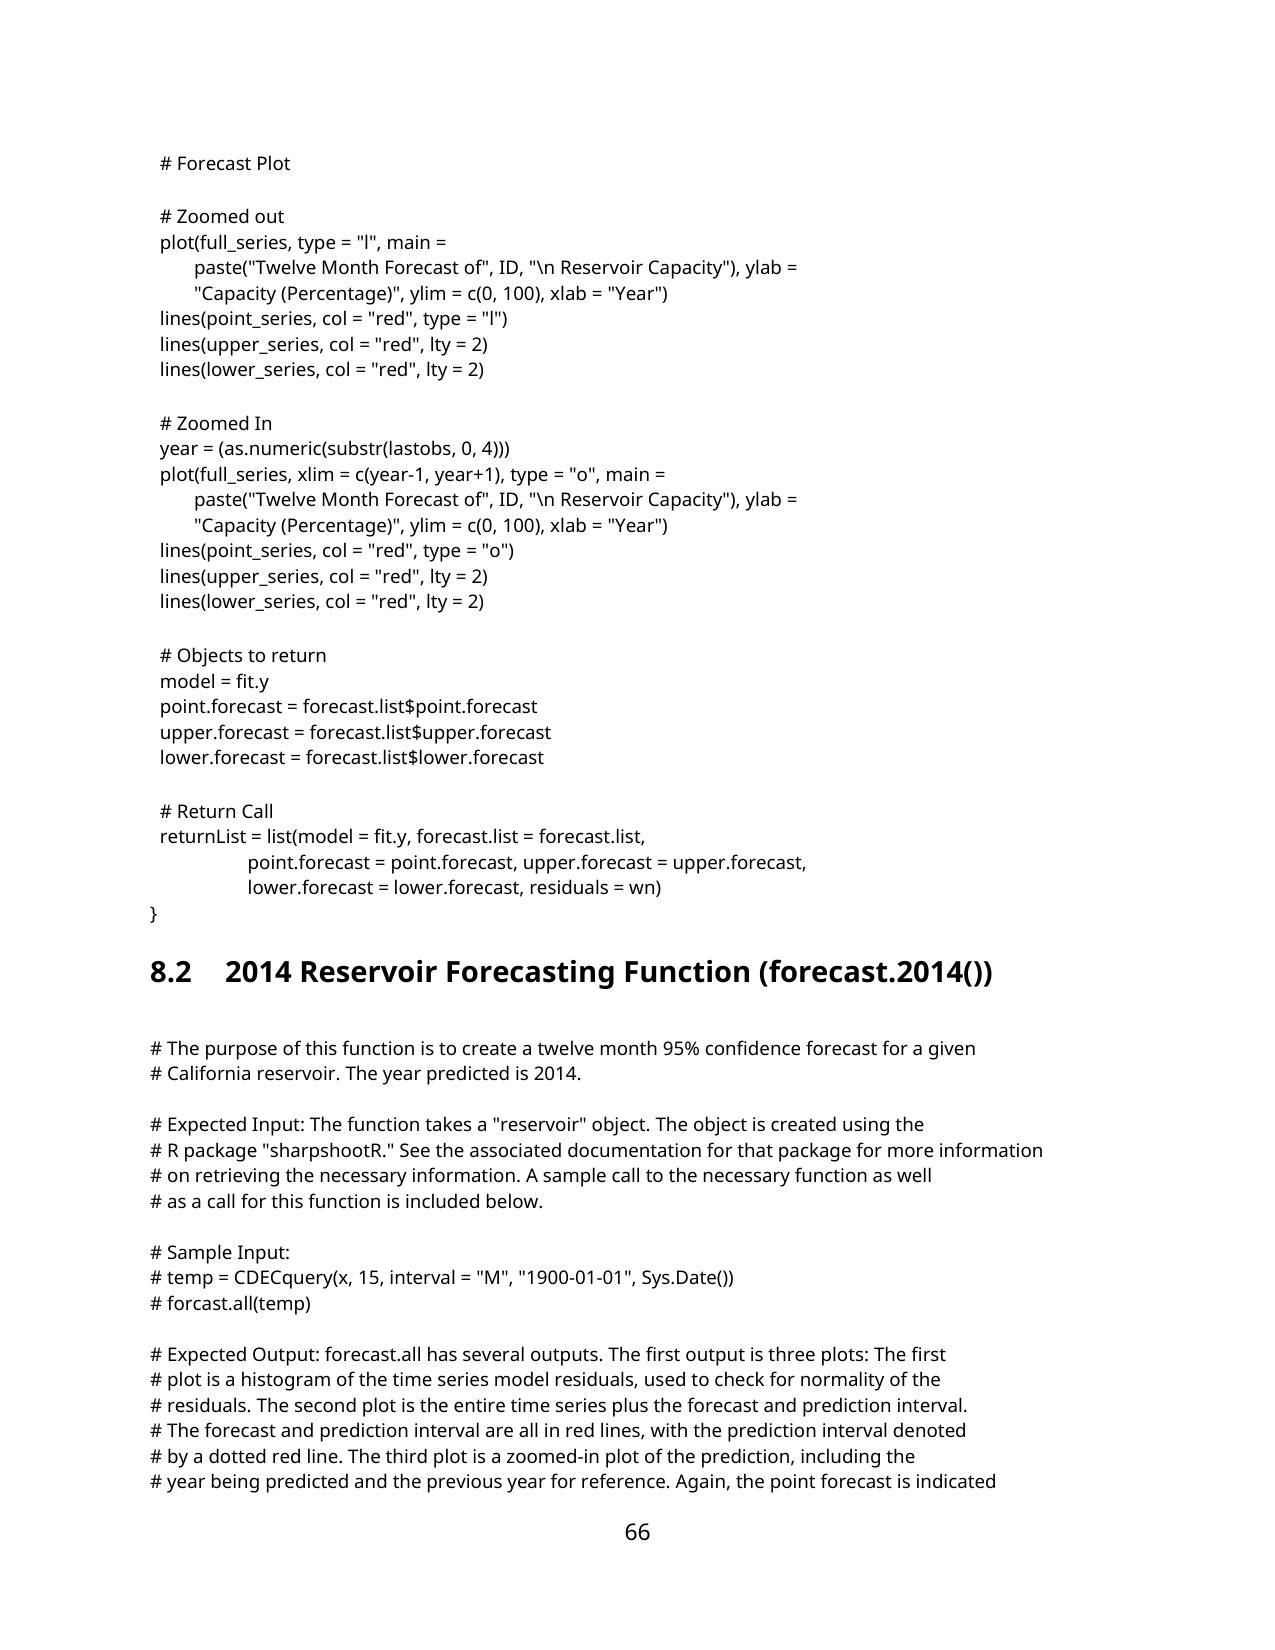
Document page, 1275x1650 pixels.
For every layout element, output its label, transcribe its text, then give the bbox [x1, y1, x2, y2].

text # Forecast Plot [150, 150, 1125, 176]
text # plot is a histogram of the time series model residuals, used to check for normality of the [150, 1367, 1125, 1392]
text # The purpose of this function is to create a twelve month 95% confidence forecast for a given [150, 1035, 1125, 1061]
text # year being predicted and the previous year for reference. Again, the point forecast is indicated [150, 1469, 1125, 1494]
text # R package "sharpshootR." See the associated documentation for that package for more information [150, 1137, 1125, 1163]
text # Sample Input: [150, 1239, 1125, 1265]
text # temp = CDECquery(x, 15, interval = "M", "1900-01-01", Sys.Date()) [150, 1265, 1125, 1290]
text plot(full_series, xlim = c(year-1, year+1), type = "o", main = [150, 461, 1125, 487]
text upper.forecast = forecast.list$upper.forecast [150, 719, 1125, 744]
text paste("Twelve Month Forecast of", ID, "\n Reservoir Capacity"), ylab = [150, 254, 1125, 280]
text model = fit.y [150, 668, 1125, 693]
text 8.2 2014 Reservoir Forecasting Function (forecast.2014()) [150, 951, 1125, 991]
text # California reservoir. The year predicted is 2014. [150, 1061, 1125, 1086]
text "Capacity (Percentage)", ylim = c(0, 100), xlab = "Year") [150, 512, 1125, 538]
text # Zoomed out [150, 203, 1125, 229]
text year = (as.numeric(substr(lastobs, 0, 4))) [150, 436, 1125, 461]
text # Objects to return [150, 642, 1125, 668]
text } [150, 900, 1125, 926]
text point.forecast = point.forecast, upper.forecast = upper.forecast, [150, 849, 1125, 874]
text # by a dotted red line. The third plot is a zoomed-in plot of the prediction, including the [150, 1443, 1125, 1469]
text plot(full_series, type = "l", main = [150, 229, 1125, 254]
text lines(lower_series, col = "red", lty = 2) [150, 589, 1125, 614]
text # residuals. The second plot is the entire time series plus the forecast and prediction interval. [150, 1392, 1125, 1418]
text lines(upper_series, col = "red", lty = 2) [150, 331, 1125, 357]
text lower.forecast = forecast.list$lower.forecast [150, 744, 1125, 770]
text lower.forecast = lower.forecast, residuals = wn) [150, 874, 1125, 900]
text lines(point_series, col = "red", type = "o") [150, 538, 1125, 563]
text # as a call for this function is included below. [150, 1188, 1125, 1214]
text paste("Twelve Month Forecast of", ID, "\n Reservoir Capacity"), ylab = [150, 487, 1125, 512]
text # on retrieving the necessary information. A sample call to the necessary function as well [150, 1163, 1125, 1188]
text lines(lower_series, col = "red", lty = 2) [150, 357, 1125, 382]
text # Zoomed In [150, 410, 1125, 436]
text # The forecast and prediction interval are all in red lines, with the prediction interval denoted [150, 1418, 1125, 1443]
text # forcast.all(temp) [150, 1290, 1125, 1316]
text lines(upper_series, col = "red", lty = 2) [150, 563, 1125, 589]
text # Return Call [150, 798, 1125, 823]
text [150, 280, 1125, 306]
text returnList = list(model = fit.y, forecast.list = forecast.list, [150, 823, 1125, 849]
text # Expected Input: The function takes a "reservoir" object. The object is created using the [150, 1112, 1125, 1137]
text lines(point_series, col = "red", type = "l") [150, 306, 1125, 331]
text point.forecast = forecast.list$point.forecast [150, 693, 1125, 719]
text # Expected Output: forecast.all has several outputs. The first output is three plots: The first [150, 1341, 1125, 1367]
